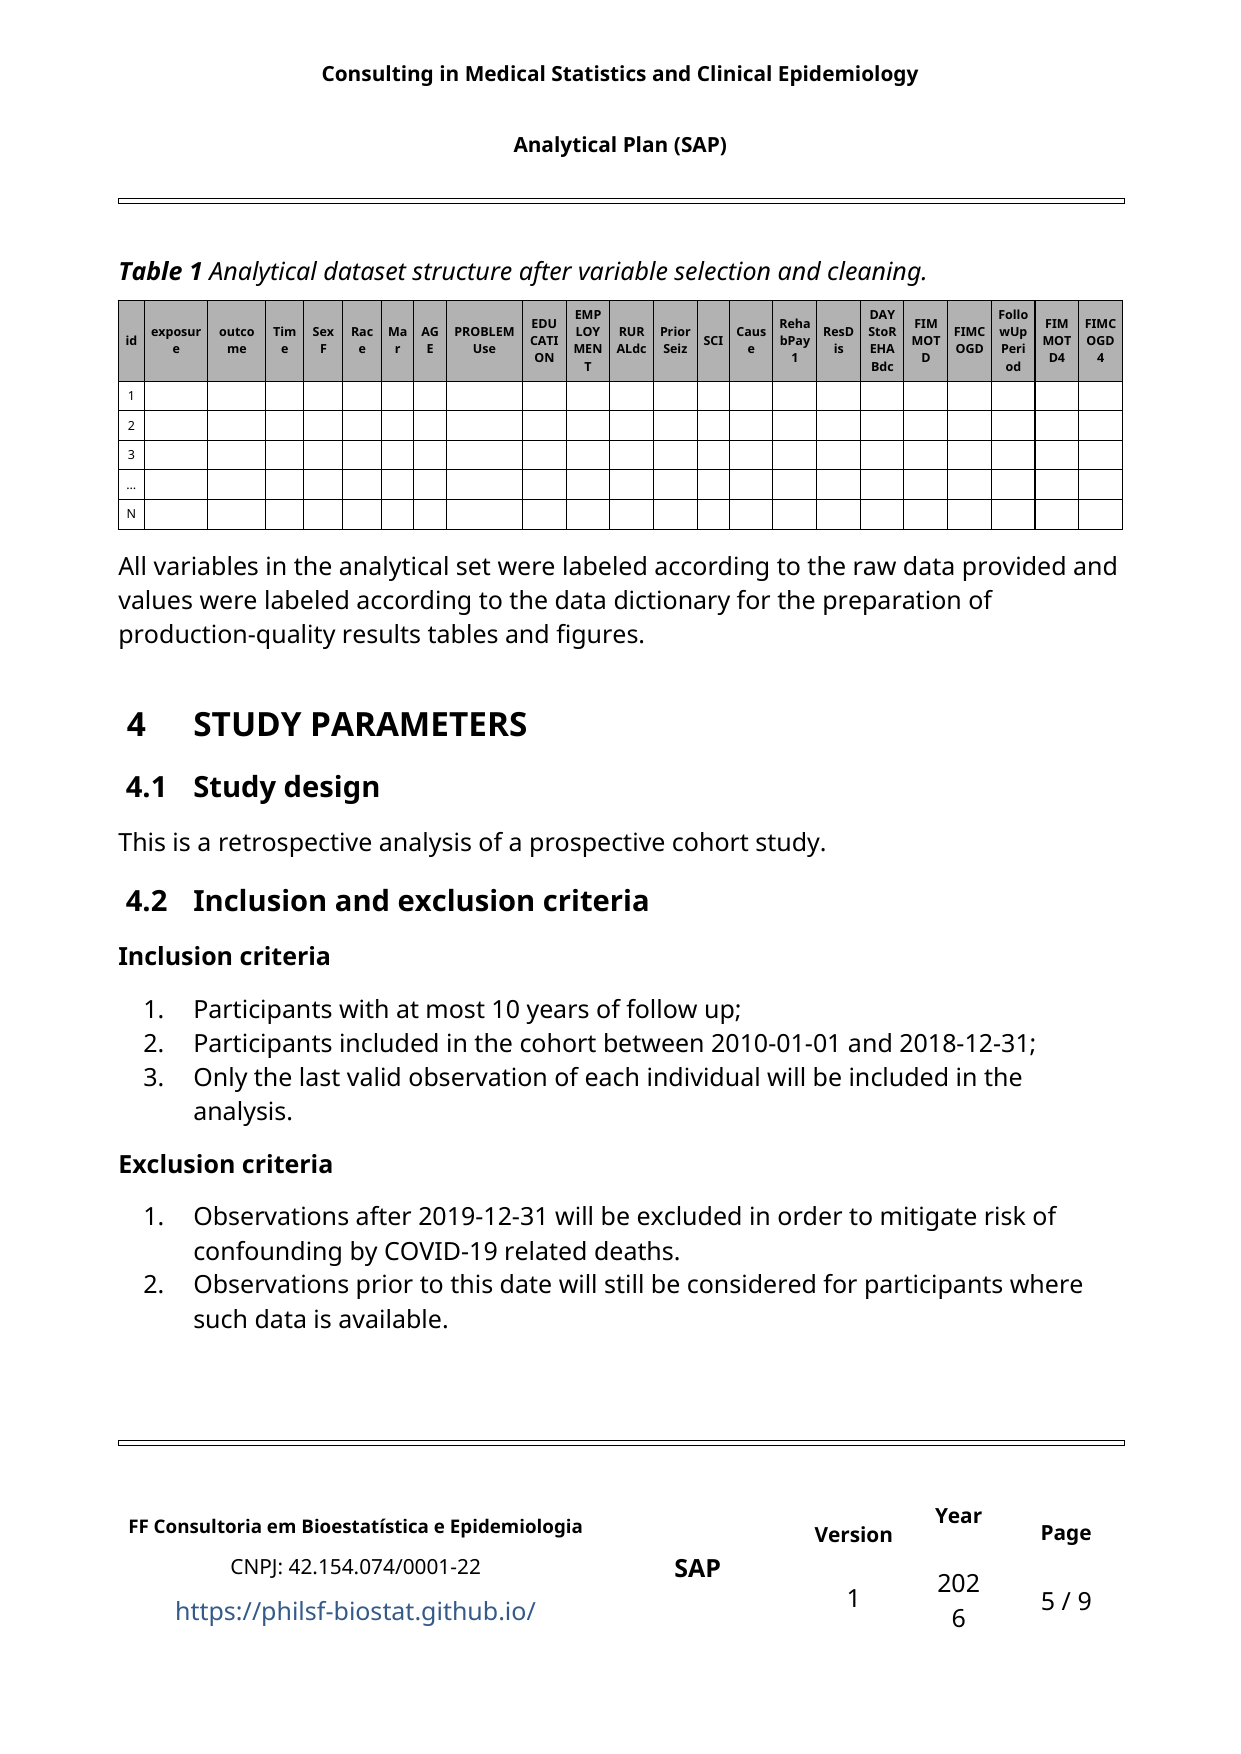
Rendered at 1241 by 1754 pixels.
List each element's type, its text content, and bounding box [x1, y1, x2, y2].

table_cell [861, 382, 903, 410]
table_cell [304, 382, 342, 410]
table_cell [1079, 411, 1122, 440]
table_header outcome [208, 301, 265, 381]
table_cell [567, 411, 609, 440]
table_cell [654, 441, 697, 469]
table_cell [343, 441, 381, 469]
table_cell [861, 470, 903, 499]
table_cell [698, 411, 729, 440]
table_header ResDis [817, 301, 860, 381]
table_cell [654, 382, 697, 410]
table_cell [567, 470, 609, 499]
subtitle Study design [118, 767, 1122, 806]
table_cell [654, 470, 697, 499]
list Participants with at most 10 years of follow up; [143, 991, 1122, 1025]
table_cell [567, 441, 609, 469]
table_header RURALdc [610, 301, 653, 381]
table_cell N [119, 500, 144, 528]
text Inclusion criteria [118, 938, 1122, 972]
table_cell [145, 500, 207, 528]
table_cell 1 [119, 382, 144, 410]
table_cell [610, 441, 653, 469]
table_cell [1036, 382, 1078, 410]
table_cell [904, 470, 947, 499]
table_cell [817, 500, 860, 528]
table_header EDUCATION [523, 301, 566, 381]
table_cell [698, 441, 729, 469]
table_header Time [266, 301, 303, 381]
table_cell [817, 411, 860, 440]
table_cell 2 [119, 411, 144, 440]
subtitle Inclusion and exclusion criteria [118, 880, 1122, 920]
table_cell [730, 441, 772, 469]
table_cell [567, 500, 609, 528]
table_header FIMCOGD [948, 301, 991, 381]
table_cell [992, 411, 1034, 440]
list Observations prior to this date will still be considered for participants where such data is available. [143, 1267, 1122, 1335]
table_cell [414, 470, 446, 499]
table_cell [1079, 382, 1122, 410]
table_cell [948, 441, 991, 469]
table_header id [119, 301, 144, 381]
table_header PROBLEMUse [447, 301, 522, 381]
table_cell [861, 441, 903, 469]
table_header PriorSeiz [654, 301, 697, 381]
table_cell [730, 500, 772, 528]
table_header Race [343, 301, 381, 381]
table_cell [208, 411, 265, 440]
table_cell [304, 500, 342, 528]
table_header Cause [730, 301, 772, 381]
table_cell [414, 500, 446, 528]
table_cell [904, 500, 947, 528]
list Observations after 2019-12-31 will be excluded in order to mitigate risk of confounding by COVID-19 related deaths. [143, 1199, 1122, 1267]
table_cell [610, 382, 653, 410]
table_cell [208, 382, 265, 410]
table_header RehabPay1 [773, 301, 816, 381]
table_cell … [119, 470, 144, 499]
table_cell [1079, 441, 1122, 469]
table_cell [817, 382, 860, 410]
table_cell [382, 382, 413, 410]
table_cell [948, 382, 991, 410]
table_cell [1036, 470, 1078, 499]
table_cell [304, 470, 342, 499]
table_cell [208, 441, 265, 469]
table_cell [266, 470, 303, 499]
table_cell [654, 500, 697, 528]
table_cell [304, 411, 342, 440]
table_cell [773, 470, 816, 499]
table_cell [447, 441, 522, 469]
table_cell [145, 382, 207, 410]
table_cell [698, 470, 729, 499]
table_cell [1036, 500, 1078, 528]
list Only the last valid observation of each individual will be included in the analysis. [143, 1059, 1122, 1127]
table_cell [208, 470, 265, 499]
table_cell [1036, 441, 1078, 469]
table_cell [382, 470, 413, 499]
table_cell [773, 500, 816, 528]
table_cell [343, 411, 381, 440]
table_cell [382, 441, 413, 469]
table_cell [1036, 411, 1078, 440]
table_cell [343, 500, 381, 528]
table_cell [266, 382, 303, 410]
table_header EMPLOYMENT [567, 301, 609, 381]
table_cell [414, 382, 446, 410]
table_cell [817, 470, 860, 499]
table_cell [817, 441, 860, 469]
table_header FollowUpPeriod [992, 301, 1034, 381]
table_cell [730, 382, 772, 410]
table_cell [382, 411, 413, 440]
table_header SCI [698, 301, 729, 381]
table_cell [447, 411, 522, 440]
table_header FIMMOTD [904, 301, 947, 381]
table_cell [145, 441, 207, 469]
table_cell [773, 441, 816, 469]
text All variables in the analytical set were labeled according to the raw data provided and values were labeled according to the data dictionary for the preparation of production-quality results tables and figures. [118, 548, 1122, 650]
table_cell [1079, 500, 1122, 528]
table_cell [414, 441, 446, 469]
table_cell [773, 382, 816, 410]
text This is a retrospective analysis of a prospective cohort study. [118, 825, 1122, 859]
table_cell [523, 382, 566, 410]
table_header FIMCOGD4 [1079, 301, 1122, 381]
text Exclusion criteria [118, 1146, 1122, 1180]
table_cell [523, 411, 566, 440]
table_header FIMMOTD4 [1036, 301, 1078, 381]
table_cell [861, 411, 903, 440]
table_cell [414, 411, 446, 440]
table_cell [523, 441, 566, 469]
table_cell [904, 411, 947, 440]
table_header AGE [414, 301, 446, 381]
table_cell [208, 500, 265, 528]
table_cell [447, 500, 522, 528]
table_cell [773, 411, 816, 440]
table_header DAYStoREHABdc [861, 301, 903, 381]
table_header SexF [304, 301, 342, 381]
table_cell [304, 441, 342, 469]
table_cell [698, 382, 729, 410]
table_cell [266, 500, 303, 528]
table_cell [610, 470, 653, 499]
table_cell [861, 500, 903, 528]
list Participants included in the cohort between 2010-01-01 and 2018-12-31; [143, 1025, 1122, 1059]
table_cell [523, 500, 566, 528]
table_cell [948, 411, 991, 440]
table_cell [1079, 470, 1122, 499]
table_cell [654, 411, 697, 440]
table_header Mar [382, 301, 413, 381]
table_cell [447, 470, 522, 499]
table_header exposure [145, 301, 207, 381]
table_cell [992, 500, 1034, 528]
table_cell [610, 411, 653, 440]
table_cell [145, 411, 207, 440]
table_cell [567, 382, 609, 410]
subtitle Study parameters [118, 700, 1122, 746]
table_cell [992, 382, 1034, 410]
table_cell [382, 500, 413, 528]
table_cell [266, 441, 303, 469]
table_cell [523, 470, 566, 499]
table_cell [992, 441, 1034, 469]
text Table 1 Analytical dataset structure after variable selection and cleaning. [118, 253, 1122, 287]
table_cell [447, 382, 522, 410]
table_cell [266, 411, 303, 440]
table_cell [904, 441, 947, 469]
table_cell [145, 470, 207, 499]
table_cell [730, 470, 772, 499]
table_cell [904, 382, 947, 410]
table_cell 3 [119, 441, 144, 469]
table_cell [730, 411, 772, 440]
table_cell [343, 382, 381, 410]
table_cell [992, 470, 1034, 499]
table_cell [698, 500, 729, 528]
table_cell [610, 500, 653, 528]
table_cell [948, 500, 991, 528]
table_cell [948, 470, 991, 499]
table_cell [343, 470, 381, 499]
